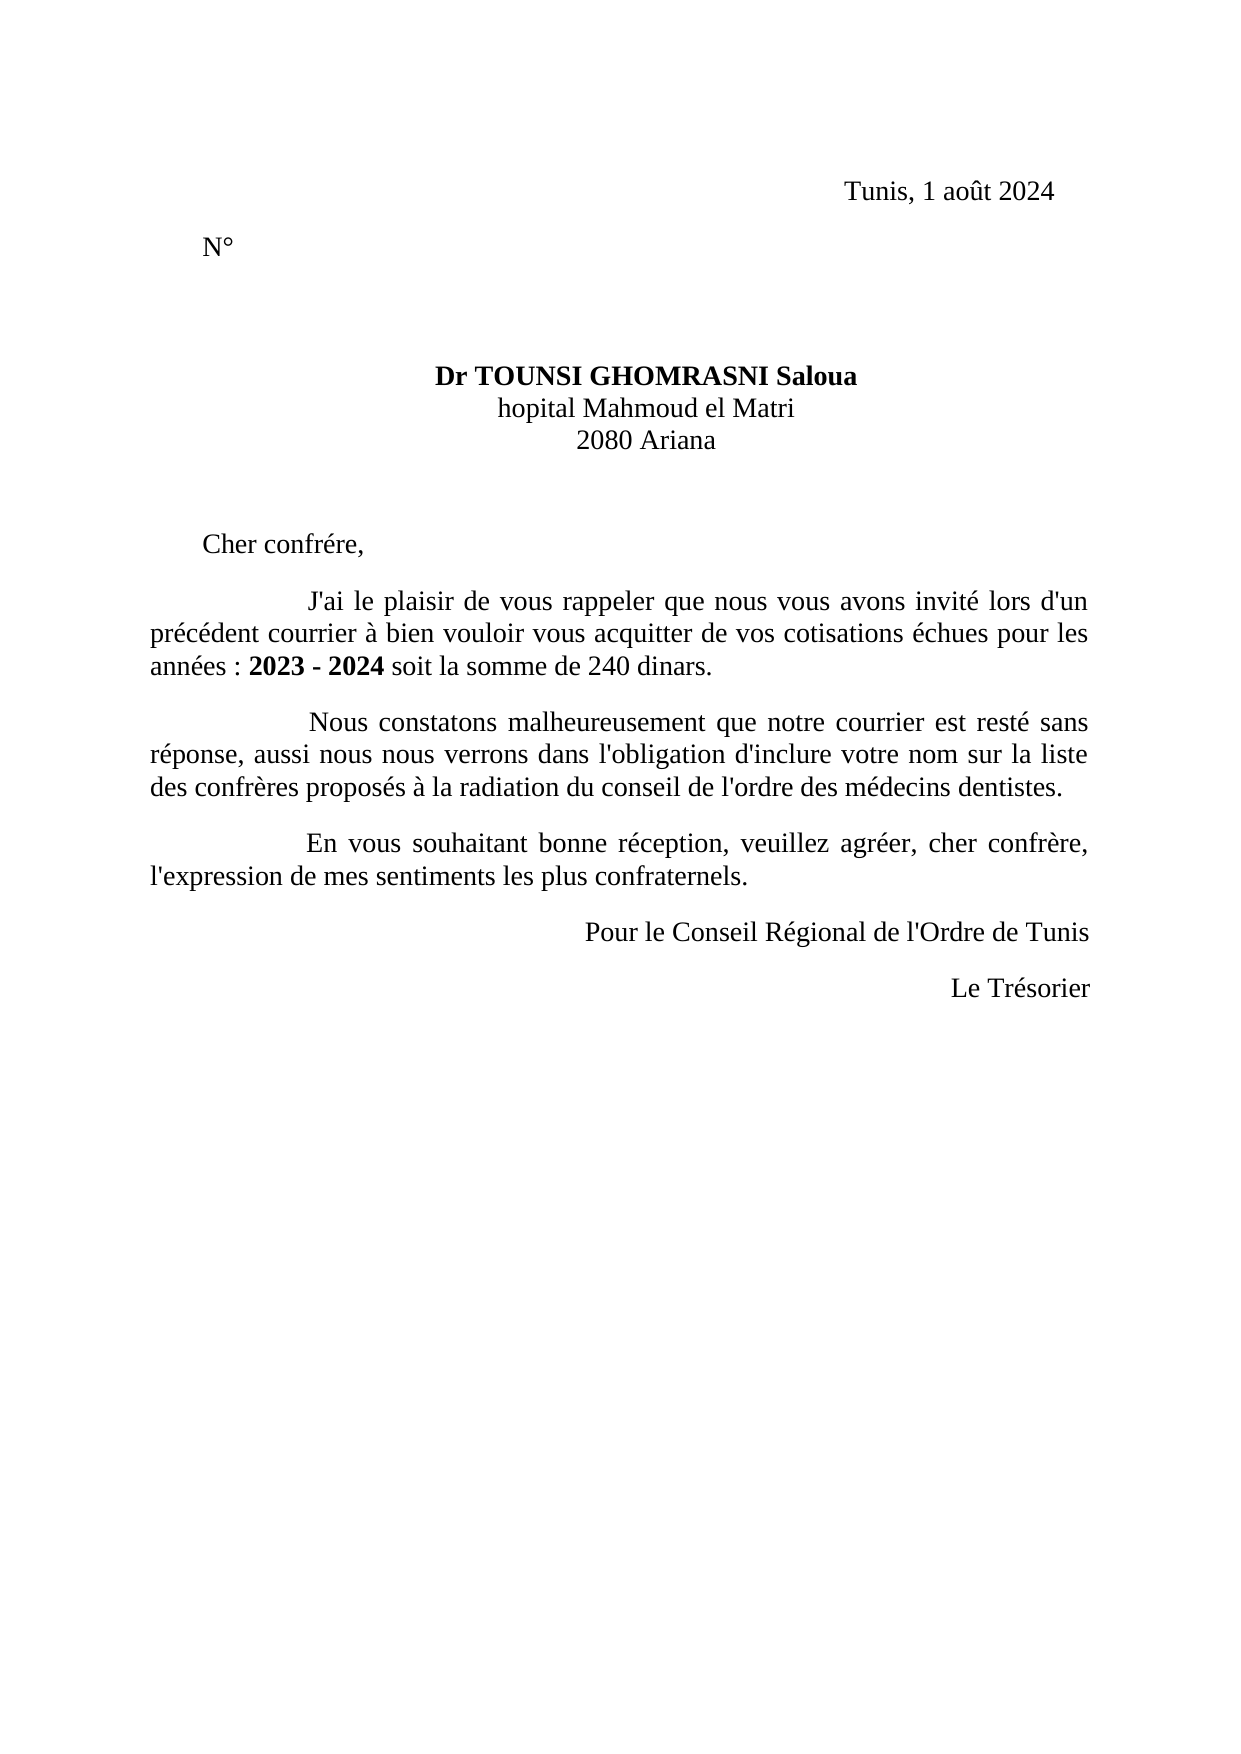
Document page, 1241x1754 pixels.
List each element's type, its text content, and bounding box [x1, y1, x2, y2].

text En vous souhaitant bonne réception, veuillez agréer, cher confrère, l'expression de mes sentiments les plus confraternels. [150, 826, 1090, 891]
text Cher confrére, [150, 528, 1090, 560]
text N° [150, 230, 1090, 287]
text Dr TOUNSI GHOMRASNI Saloua hopital Mahmoud el Matri 2080 Ariana [150, 358, 1090, 456]
text Le Trésorier [150, 971, 1090, 1004]
text Pour le Conseil Régional de l'Ordre de Tunis [150, 915, 1090, 947]
text J'ai le plaisir de vous rappeler que nous vous avons invité lors d'un précédent courrier à bien vouloir vous acquitter de vos cotisations échues pour les années : 2023 - 2024 soit la somme de 240 dinars. [150, 584, 1090, 681]
text Tunis, 1 août 2024 [150, 174, 1090, 206]
text Nous constatons malheureusement que notre courrier est resté sans réponse, aussi nous nous verrons dans l'obligation d'inclure votre nom sur la liste des confrères proposés à la radiation du conseil de l'ordre des médecins dentistes. [150, 705, 1090, 802]
